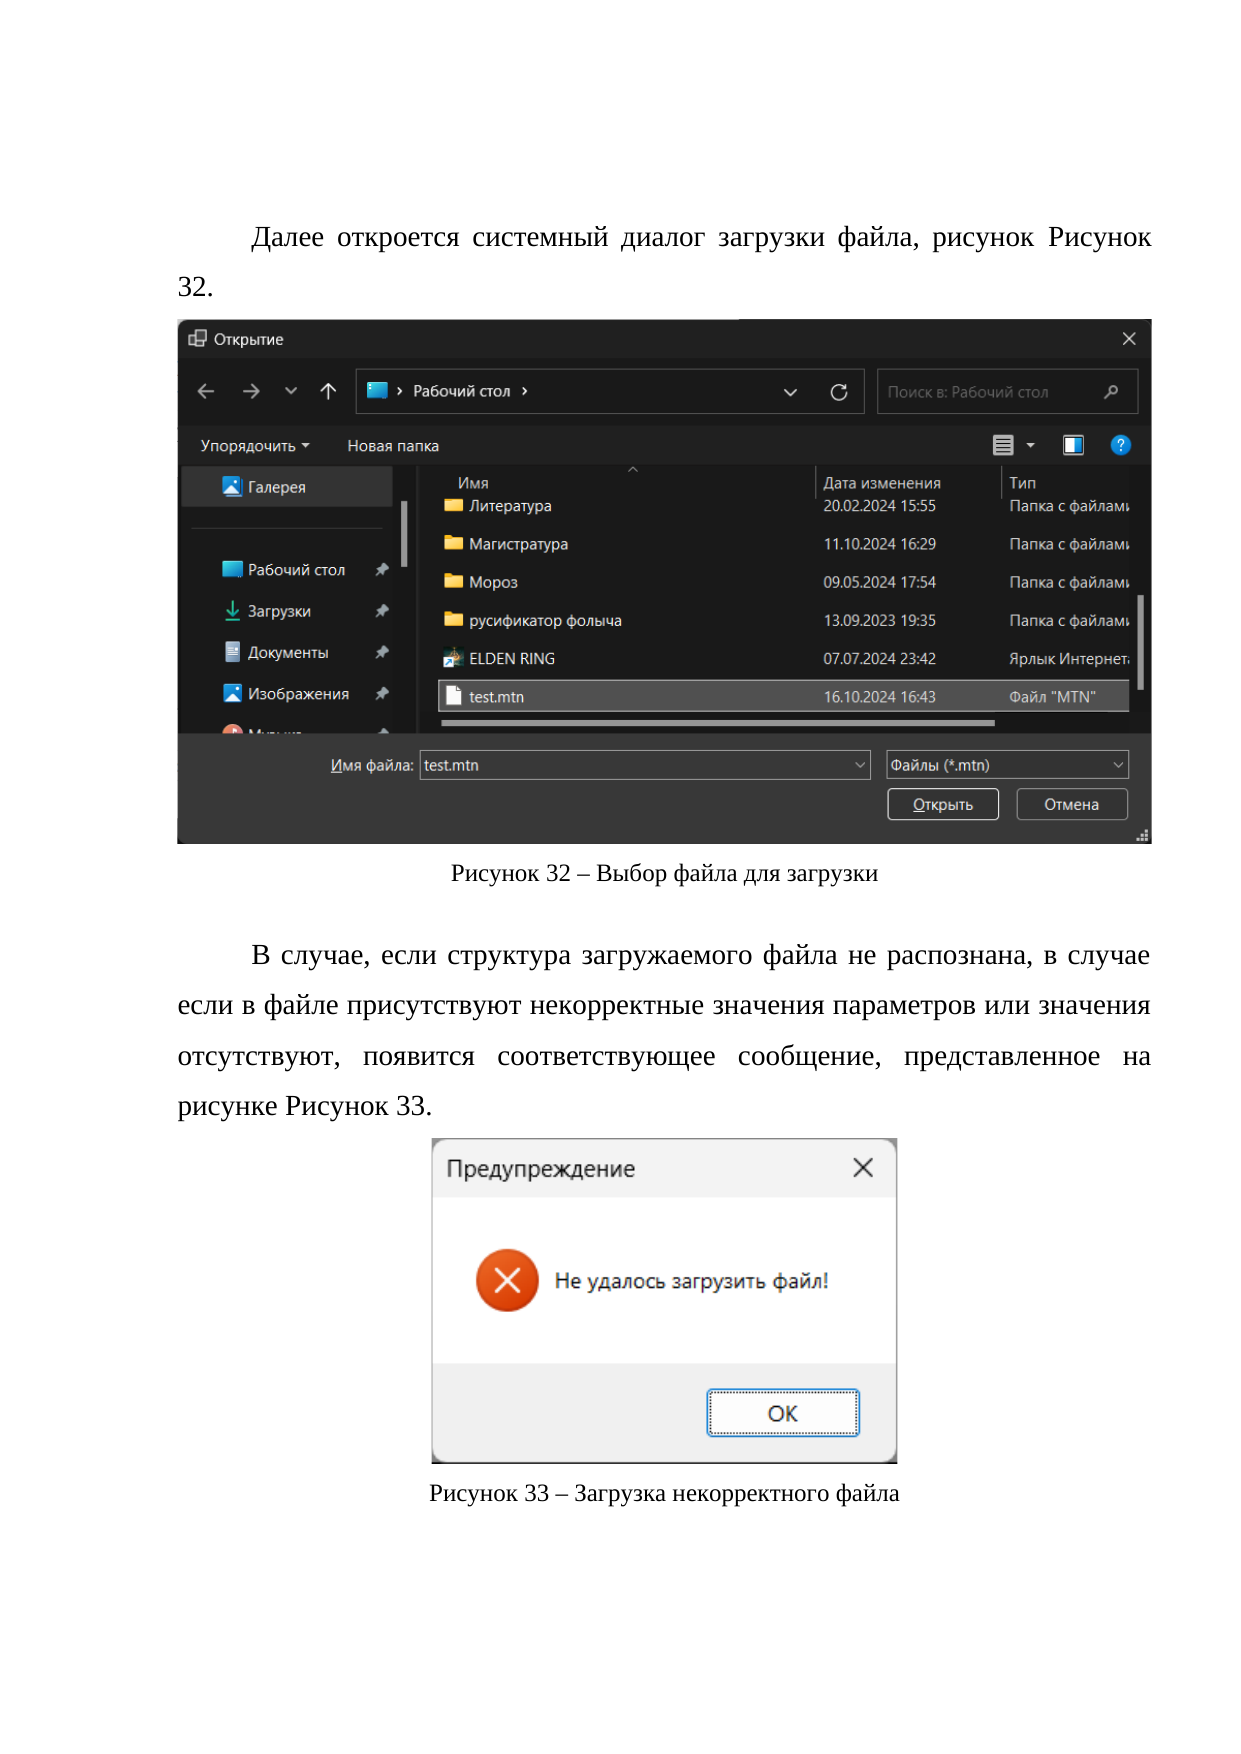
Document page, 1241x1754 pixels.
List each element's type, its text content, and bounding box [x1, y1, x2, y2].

text Рисунок 33 – Загрузка некорректного файла [177, 1478, 1152, 1507]
picture [177, 319, 1152, 844]
text Далее откроется системный диалог загрузки файла, рисунок 32. [177, 219, 1152, 303]
text В случае, если структура загружаемого файла не распознана, в случае если в файле присутствуют некорректные значения параметров или значения отсутствуют, появится соответствующее сообщение, представленное на рисунке 33. [177, 937, 1152, 1122]
text Рисунок 32 – Выбор файла для загрузки [177, 858, 1152, 887]
picture [431, 1138, 898, 1464]
